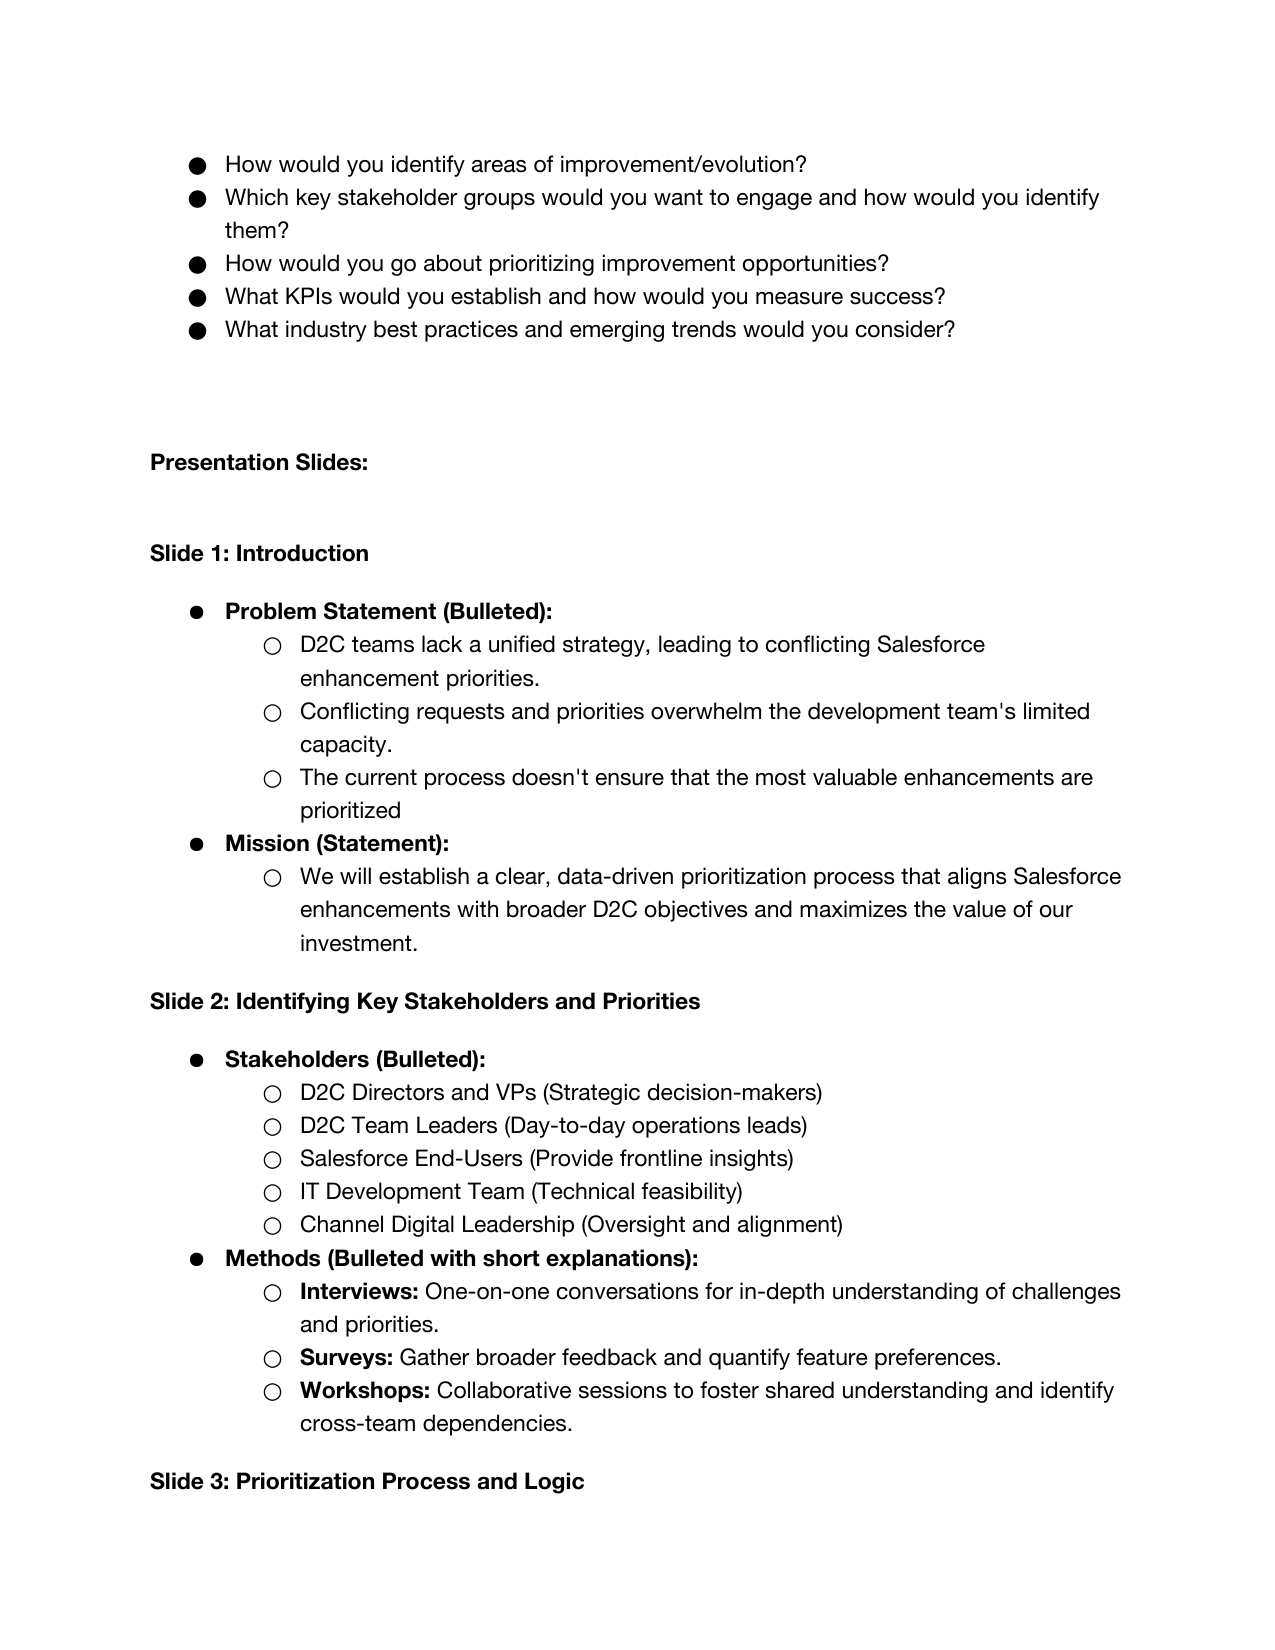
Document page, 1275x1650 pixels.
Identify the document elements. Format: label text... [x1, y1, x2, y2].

list What industry best practices and emerging trends would you consider? [187, 316, 1125, 344]
list Mission (Statement): [187, 829, 1125, 858]
list We will establish a clear, data-driven prioritization process that aligns Salesforce enhancements with broader D2C objectives and maximizes the value of our investment. [262, 862, 1125, 958]
list The current process doesn't ensure that the most valuable enhancements are prioritized [262, 763, 1125, 825]
list Conflicting requests and priorities overwhelm the development team's limited capacity. [262, 697, 1125, 759]
list D2C Directors and VPs (Strategic decision-makers) [262, 1078, 1125, 1107]
list D2C teams lack a unified strategy, leading to conflicting Salesforce enhancement priorities. [262, 631, 1125, 693]
list What KPIs would you establish and how would you measure success? [187, 282, 1125, 311]
list Which key stakeholder groups would you want to engage and how would you identify them? [187, 183, 1125, 245]
list Channel Digital Leadership (Oversight and alignment) [262, 1211, 1125, 1239]
text Presentation Slides: [150, 448, 1125, 477]
list Methods (Bulleted with short explanations): [187, 1244, 1125, 1273]
list Interviews: One-on-one conversations for in-depth understanding of challenges and priorities. [262, 1277, 1125, 1339]
list D2C Team Leaders (Day-to-day operations leads) [262, 1111, 1125, 1140]
text Slide 2: Identifying Key Stakeholders and Priorities [150, 987, 1125, 1016]
list Workshops: Collaborative sessions to foster shared understanding and identify cross-team dependencies. [262, 1376, 1125, 1438]
text Slide 1: Introduction [150, 539, 1125, 568]
list Stakeholders (Bulleted): [187, 1045, 1125, 1074]
text Slide 3: Prioritization Process and Logic [150, 1467, 1125, 1496]
list IT Development Team (Technical feasibility) [262, 1177, 1125, 1206]
list How would you go about prioritizing improvement opportunities? [187, 249, 1125, 278]
list How would you identify areas of improvement/evolution? [187, 150, 1125, 179]
list Salesforce End-Users (Provide frontline insights) [262, 1144, 1125, 1173]
list Problem Statement (Bulleted): [187, 597, 1125, 626]
list Surveys: Gather broader feedback and quantify feature preferences. [262, 1343, 1125, 1372]
